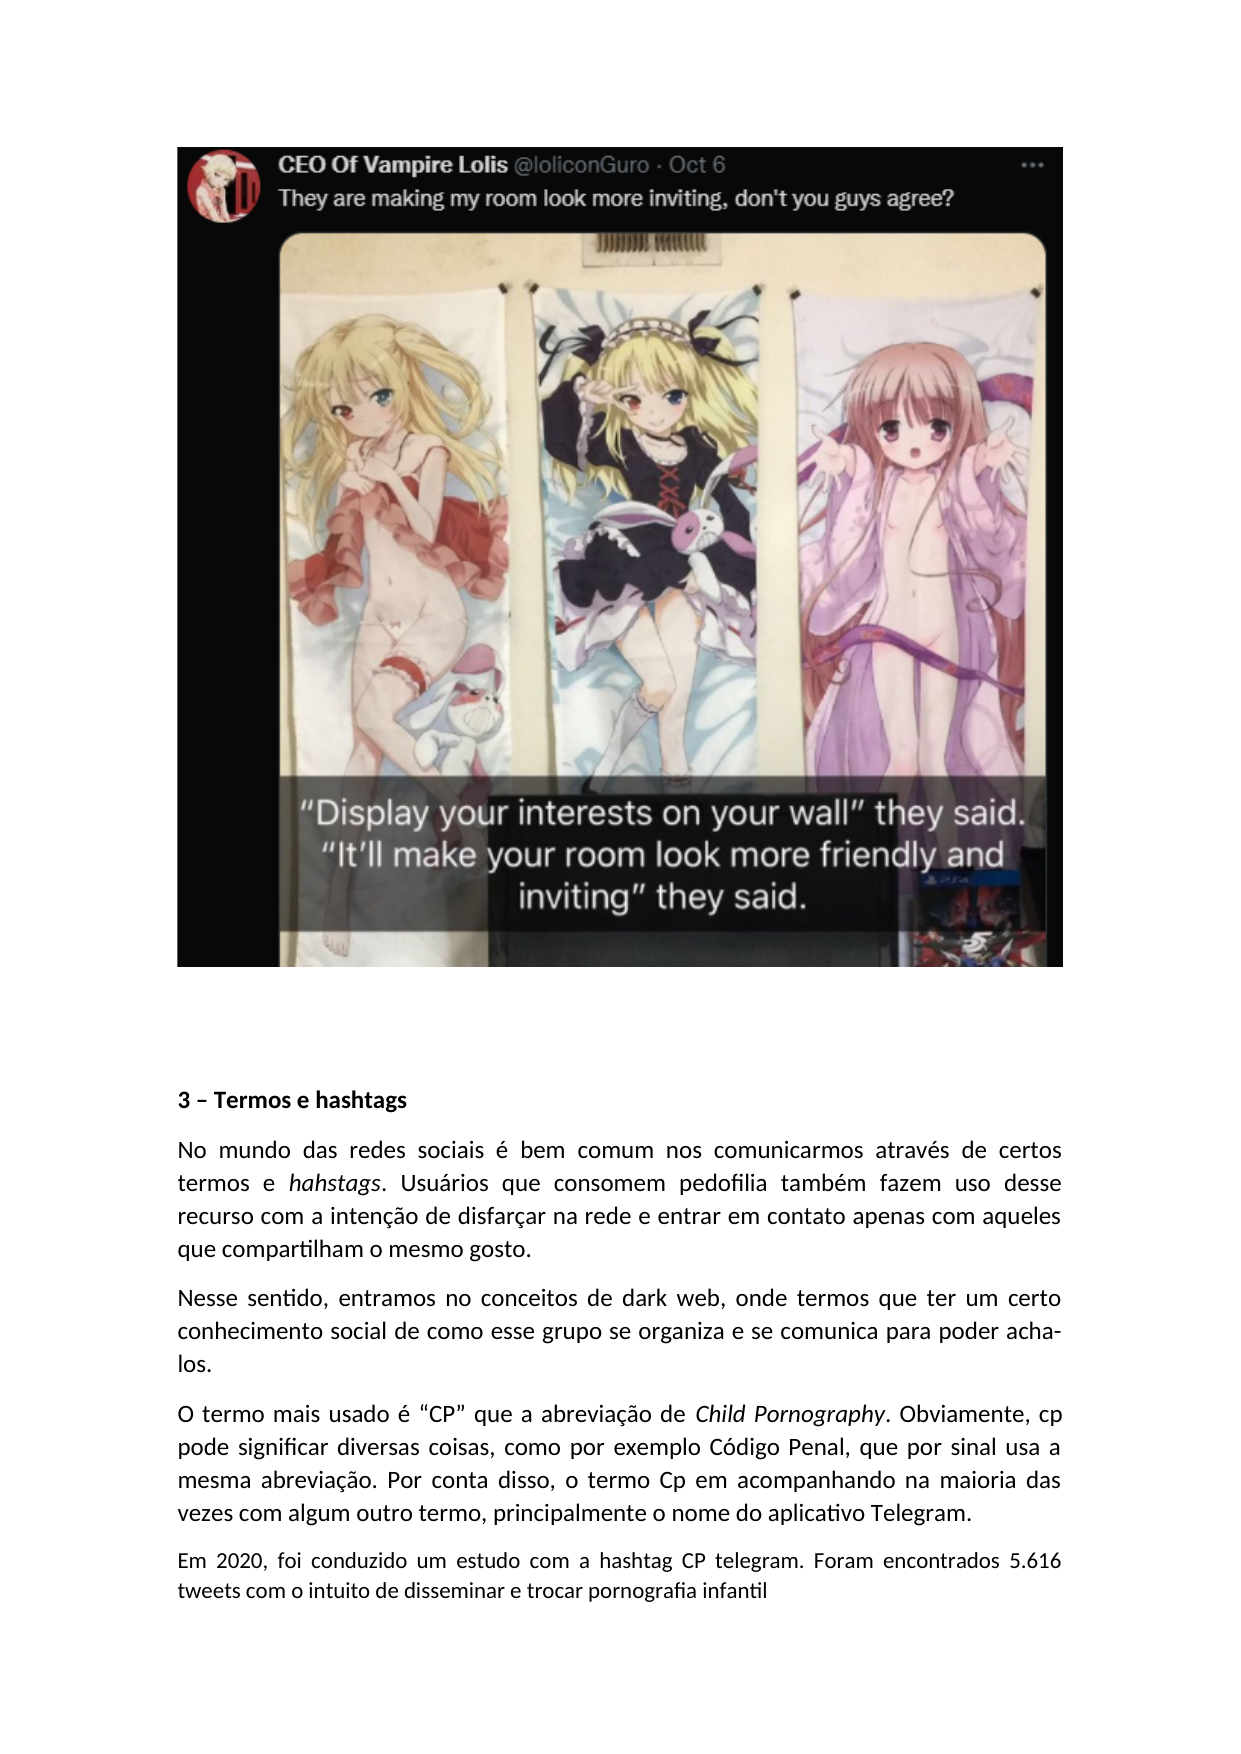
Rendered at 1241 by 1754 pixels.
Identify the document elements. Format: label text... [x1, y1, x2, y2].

text Em 2020, foi conduzido um estudo com a hashtag CP telegram. Foram encontrados 5.616 tweets com o intuito de disseminar e trocar pornografia infantil [177, 1546, 1063, 1604]
text O termo mais usado é “CP” que a abreviação de Child Pornography. Obviamente, cp pode significar diversas coisas, como por exemplo Código Penal, que por sinal usa a mesma abreviação. Por conta disso, o termo Cp em acompanhando na maioria das vezes com algum outro termo, principalmente o nome do aplicativo Telegram. [177, 1398, 1063, 1527]
picture [177, 147, 1063, 967]
text 3 – Termos e hashtags [177, 1085, 1063, 1115]
